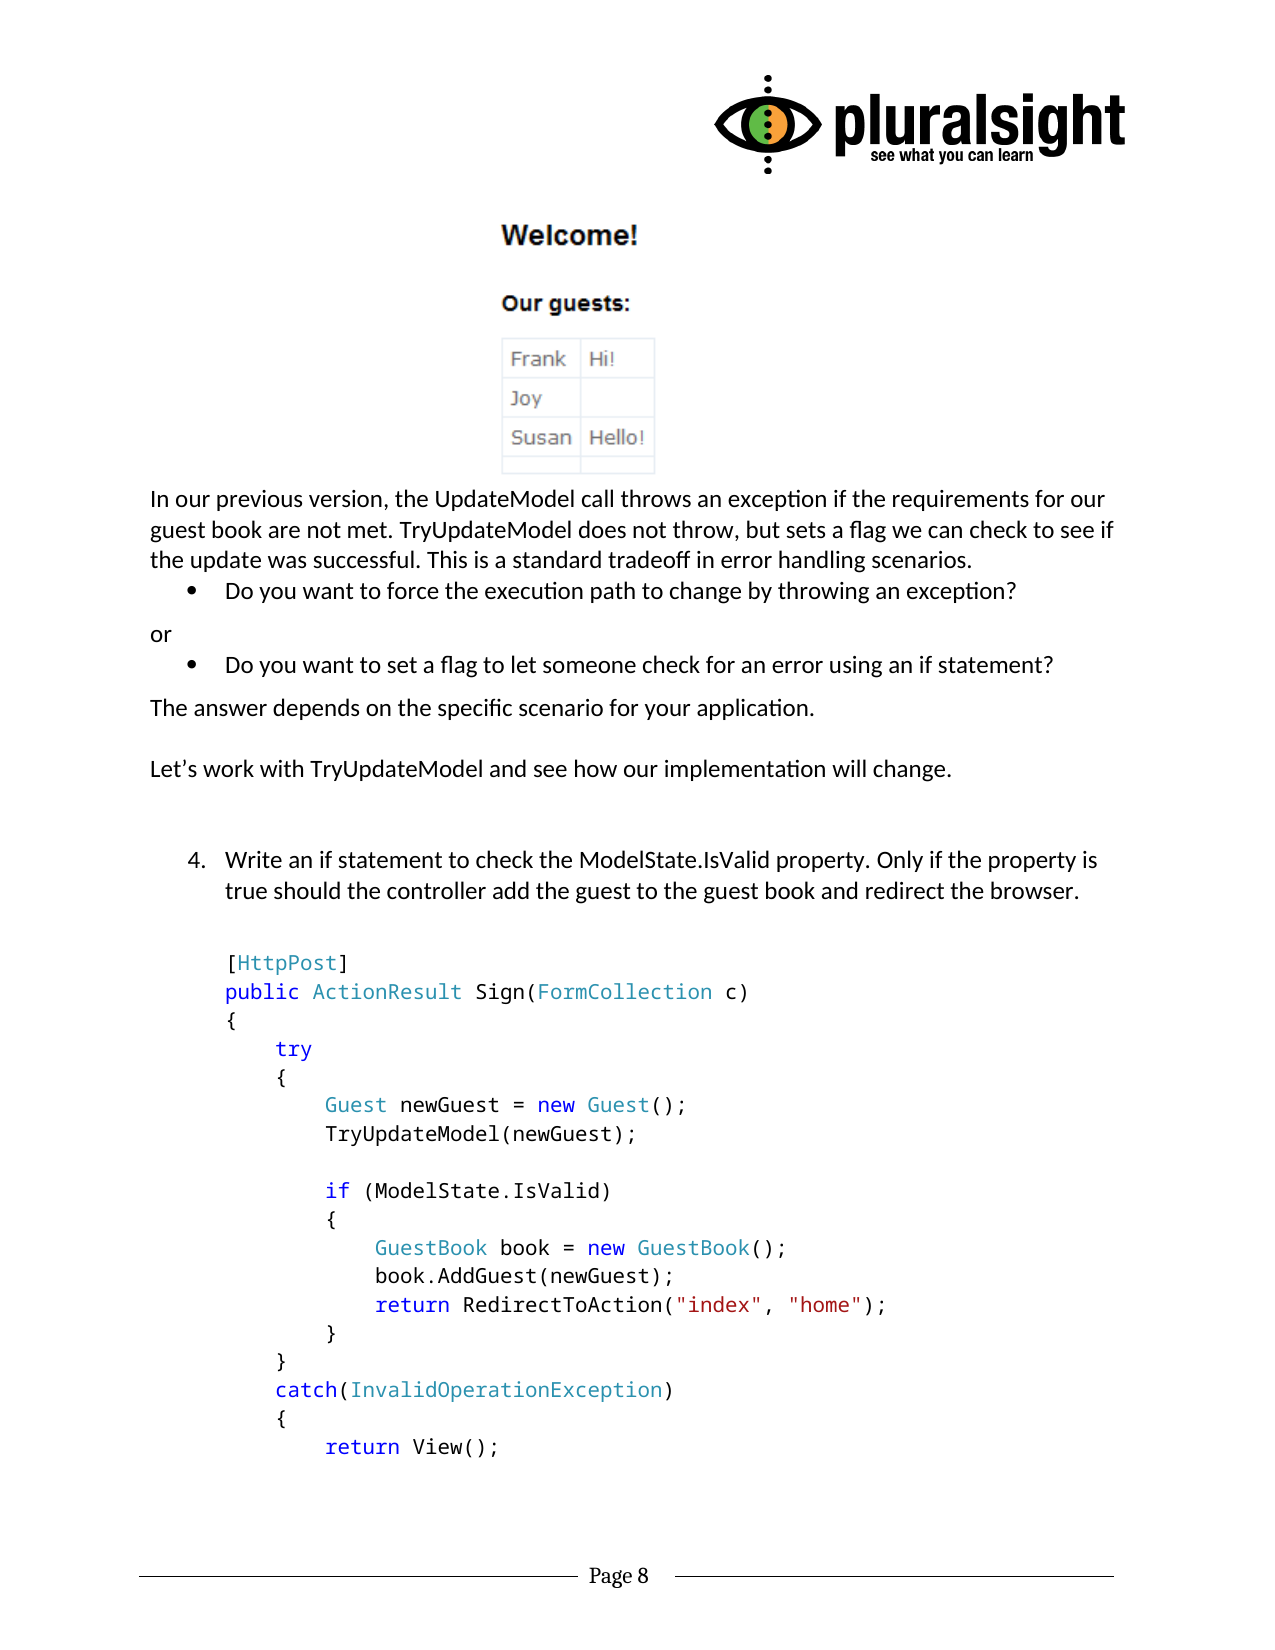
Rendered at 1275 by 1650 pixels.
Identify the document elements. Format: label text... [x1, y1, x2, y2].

text The answer depends on the specific scenario for your application. [150, 692, 1125, 722]
text Let’s work with TryUpdateModel and see how our implementation will change. [150, 753, 1125, 783]
list Write an if statement to check the ModelState.IsValid property. Only if the property is true should the controller add the guest to the guest book and redirect the browser. [187, 844, 1125, 905]
text In our previous version, the UpdateModel call throws an exception if the requirements for our guest book are not met. TryUpdateModel does not throw, but sets a flag we can check to see if the update was successful. This is a standard tradeoff in error handling scenarios. [150, 484, 1125, 575]
text or [150, 618, 1125, 649]
list Do you want to set a flag to let someone check for an error using an if statement? [187, 649, 1125, 679]
picture [714, 75, 1125, 174]
list Do you want to force the execution path to change by throwing an exception? [187, 575, 1125, 606]
picture [486, 203, 789, 484]
